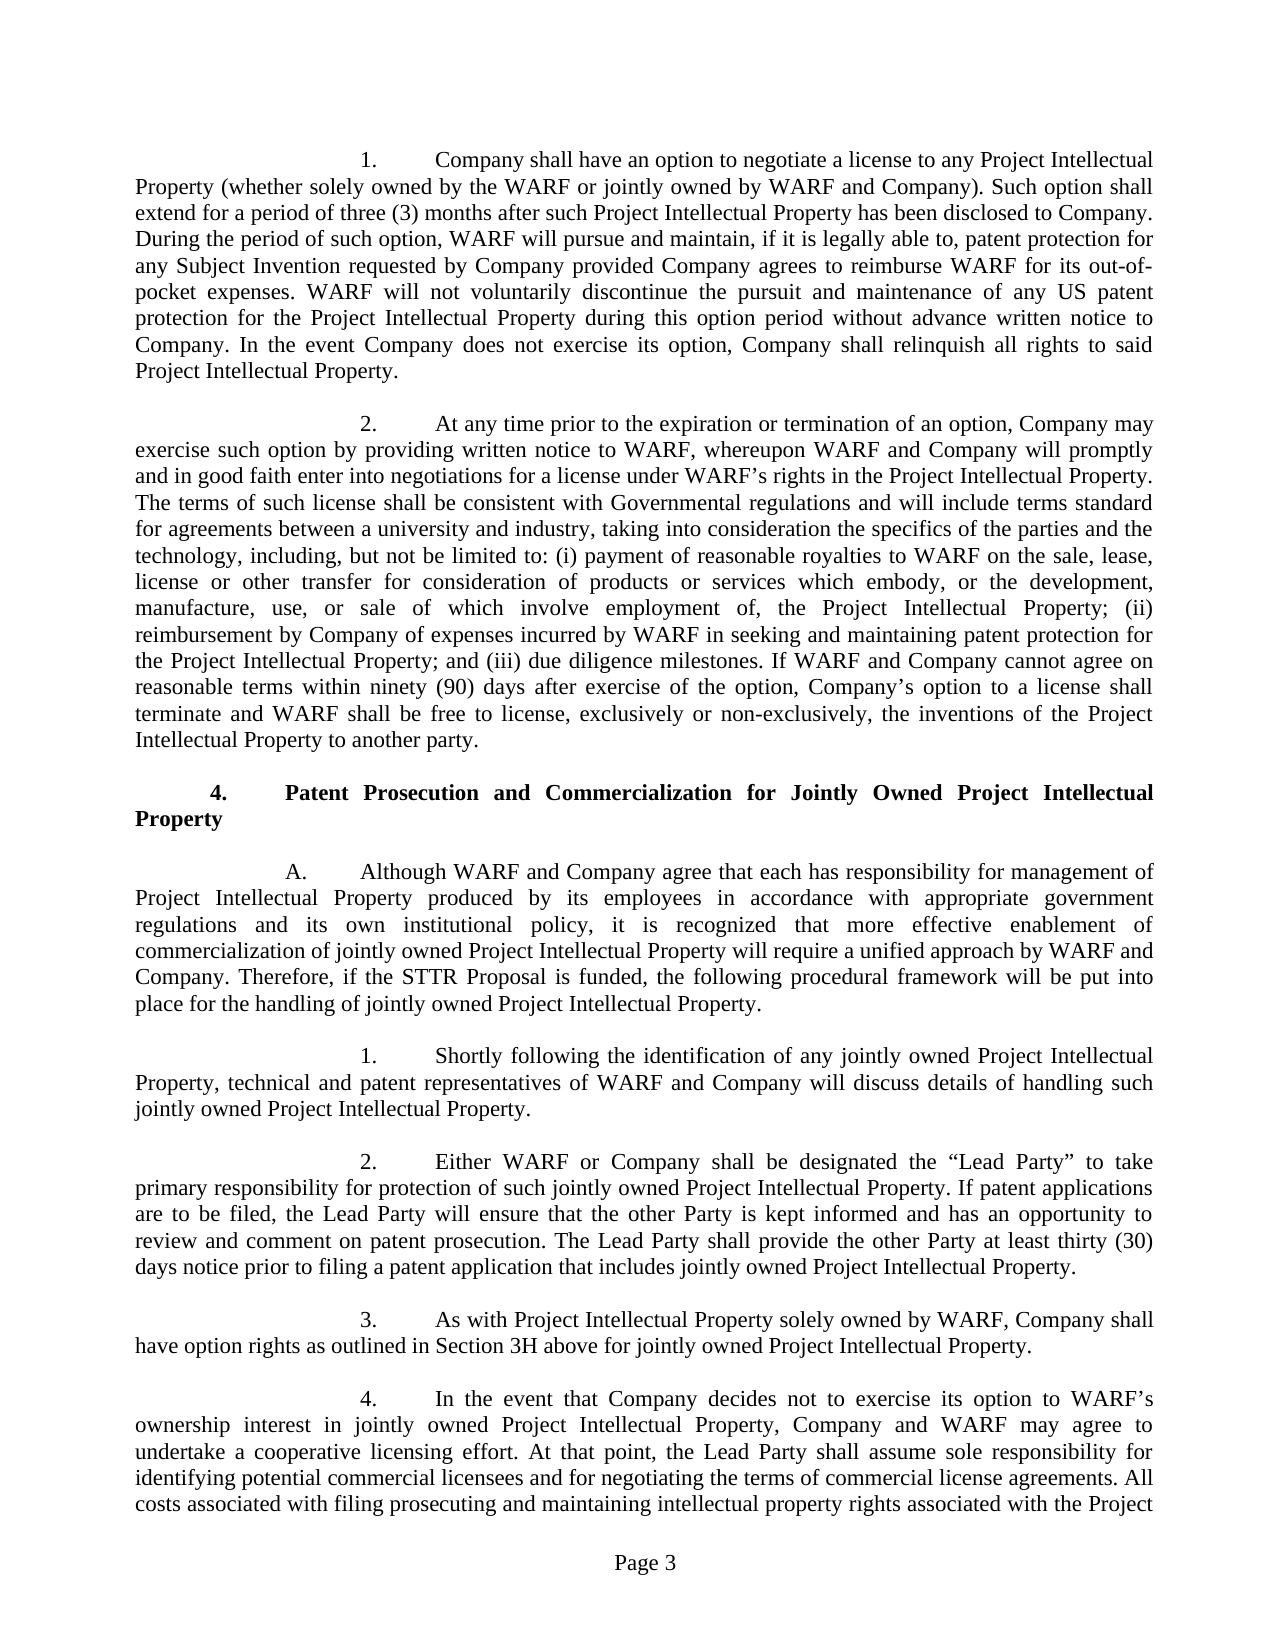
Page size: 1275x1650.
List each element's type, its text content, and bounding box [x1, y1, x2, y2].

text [135, 1385, 1155, 1517]
text 1. Shortly following the identification of any jointly owned Project Intellectual Property, technical and patent representatives of WARF and Company will discuss details of handling such jointly owned Project Intellectual Property. [135, 1042, 1155, 1121]
text 2. At any time prior to the expiration or termination of an option, Company may exercise such option by providing written notice to WARF, whereupon WARF and Company will promptly and in good faith enter into negotiations for a license under WARF’s rights in the Project Intellectual Property. The terms of such license shall be consistent with Governmental regulations and will include terms standard for agreements between a university and industry, taking into consideration the specifics of the parties and the technology, including, but not be limited to: (i) payment of reasonable royalties to WARF on the sale, lease, license or other transfer for consideration of products or services which embody, or the development, manufacture, use, or sale of which involve employment of, the Project Intellectual Property; (ii) reimbursement by Company of expenses incurred by WARF in seeking and maintaining patent protection for the Project Intellectual Property; and (iii) due diligence milestones. If WARF and Company cannot agree on reasonable terms within ninety (90) days after exercise of the option, Company’s option to a license shall terminate and WARF shall be free to license, exclusively or non-exclusively, the inventions of the Project Intellectual Property to another party. [135, 410, 1155, 752]
text 4. Patent Prosecution and Commercialization for Jointly Owned Project Intellectual Property [135, 779, 1155, 832]
text 1. Company shall have an option to negotiate a license to any Project Intellectual Property (whether solely owned by the WARF or jointly owned by WARF and Company). Such option shall extend for a period of three (3) months after such Project Intellectual Property has been disclosed to Company. During the period of such option, WARF will pursue and maintain, if it is legally able to, patent protection for any Subject Invention requested by Company provided Company agrees to reimburse WARF for its out-of-pocket expenses. WARF will not voluntarily discontinue the pursuit and maintenance of any patent protection for the Project Intellectual Property during this option period without advance written notice to Company. In the event Company does not exercise its option, Company shall relinquish all rights to said Project Intellectual Property. [135, 146, 1155, 383]
text A. Although WARF and Company agree that each has responsibility for management of Project Intellectual Property produced by its employees in accordance with appropriate government regulations and its own institutional policy, it is recognized that more effective enablement of commercialization of jointly owned Project Intellectual Property will require a unified approach by WARF and Company. Therefore, if the STTR Proposal is funded, the following procedural framework will be put into place for the handling of jointly owned Project Intellectual Property. [135, 858, 1155, 1016]
text 2. Either WARF or Company shall be designated the “Lead Party” to take primary responsibility for protection of such jointly owned Project Intellectual Property. If patent applications are to be filed, the Lead Party will ensure that the other Party is kept informed and has an opportunity to review and comment on patent prosecution. The Lead Party shall provide the other Party at least thirty (30) days notice prior to filing a patent application that includes jointly owned Project Intellectual Property. [135, 1148, 1155, 1279]
text 3. As with Project Intellectual Property solely owned by WARF, Company shall have option rights as outlined in Section 3H above for jointly owned Project Intellectual Property. [135, 1306, 1155, 1359]
